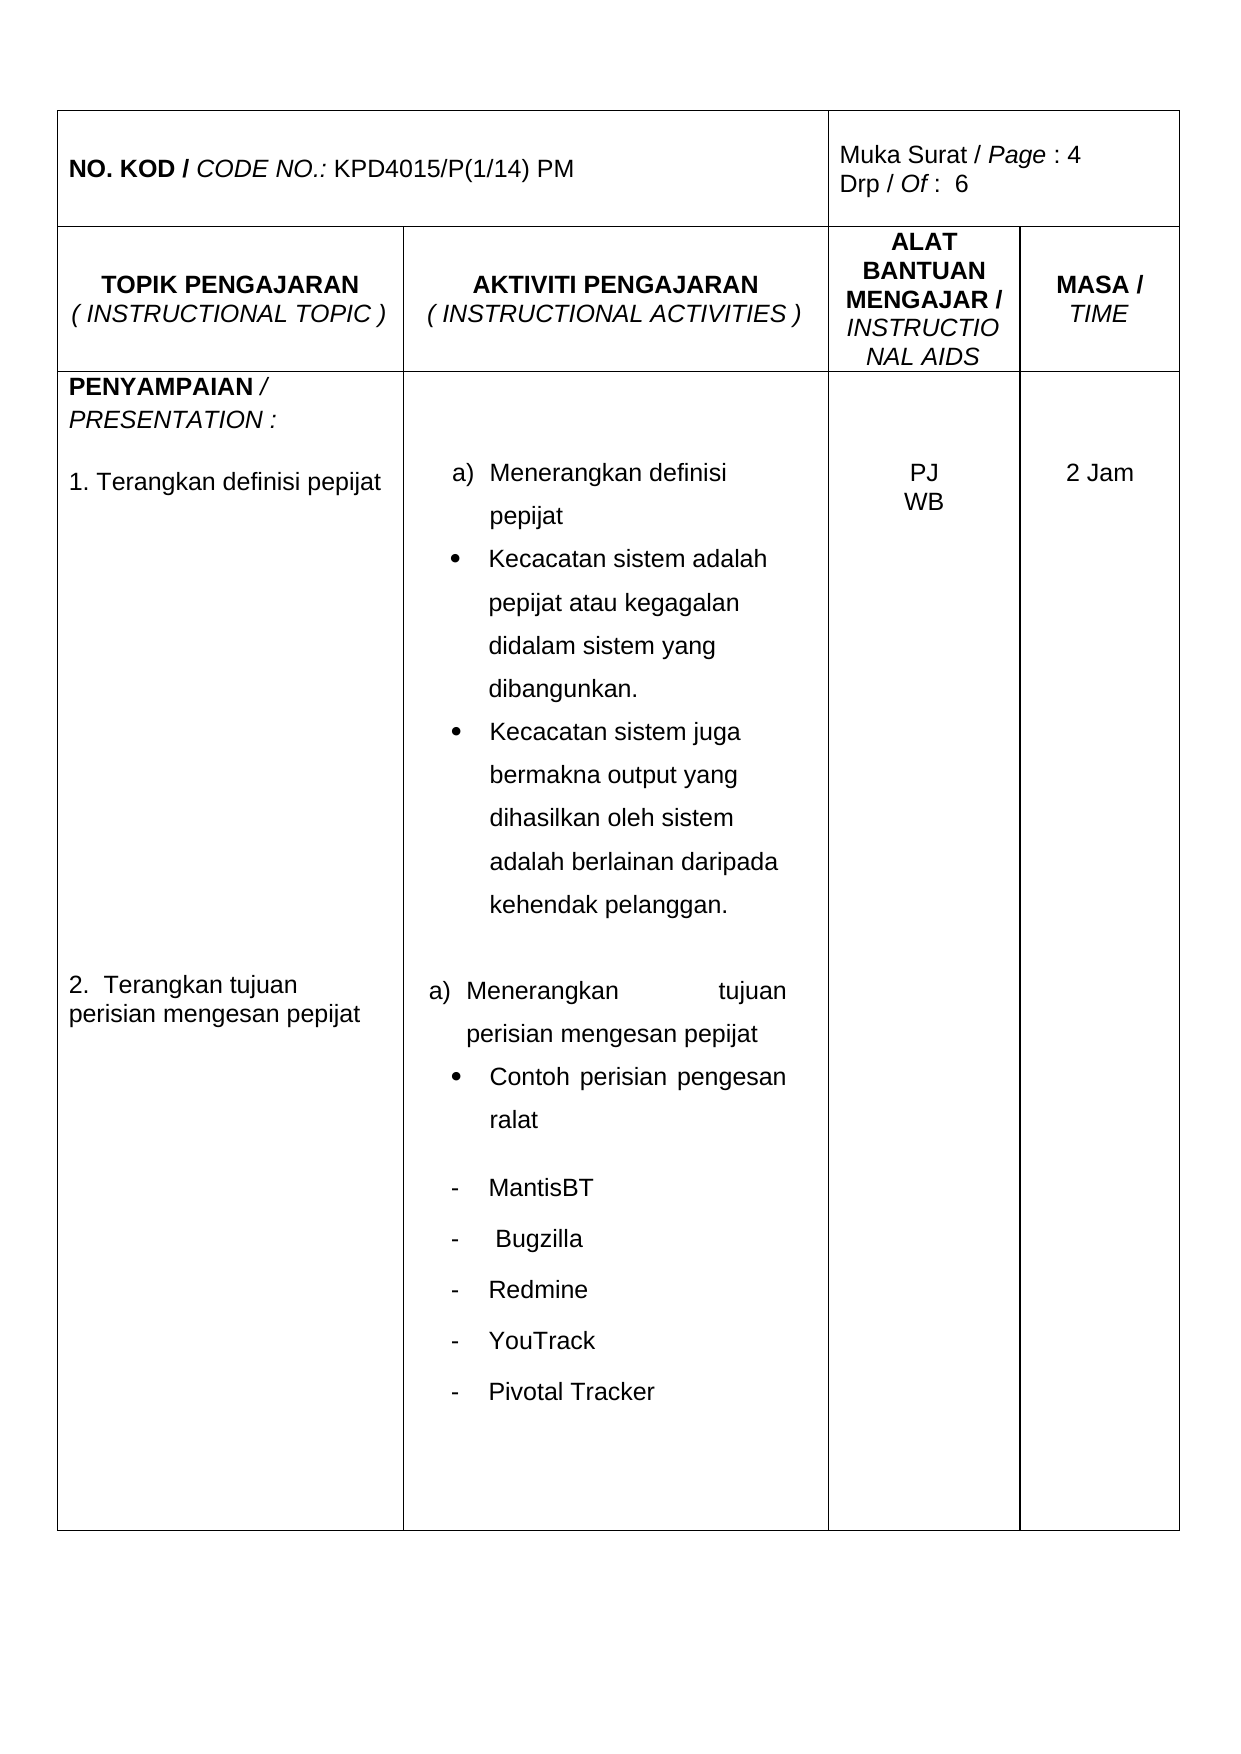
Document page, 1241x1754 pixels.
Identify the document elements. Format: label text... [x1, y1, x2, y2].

table_cell TOPIK PENGAJARAN ( INSTRUCTIONAL TOPIC ) [58, 227, 403, 371]
table_header Muka Surat / Page : 4 Drp / Of : 6 [829, 111, 1179, 226]
table_cell ALAT BANTUAN MENGAJAR / INSTRUCTIONAL AIDS [829, 227, 1019, 371]
table_cell 2 Jam [1021, 372, 1179, 1530]
table_header NO. KOD / CODE NO.: KPD4015/P(1/14) PM [58, 111, 828, 226]
table_cell AKTIVITI PENGAJARAN ( INSTRUCTIONAL ACTIVITIES ) [404, 227, 828, 371]
table_cell PJ WB [829, 372, 1019, 1530]
table_cell PENYAMPAIAN / PRESENTATION : 1. Terangkan definisi pepijat 2. Terangkan tujuan perisian mengesan pepijat [58, 372, 403, 1530]
table_cell MASA / TIME [1021, 227, 1179, 371]
table_cell Menerangkan definisi pepijat Kecacatan sistem adalah pepijat atau kegagalan didalam sistem yang dibangunkan. Kecacatan sistem juga bermakna output yang dihasilkan oleh sistem adalah berlainan daripada kehendak pelanggan. Menerangkan tujuan perisian mengesan pepijat Contoh perisian pengesan ralat MantisBT Bugzilla Redmine YouTrack Pivotal Tracker [404, 372, 828, 1530]
